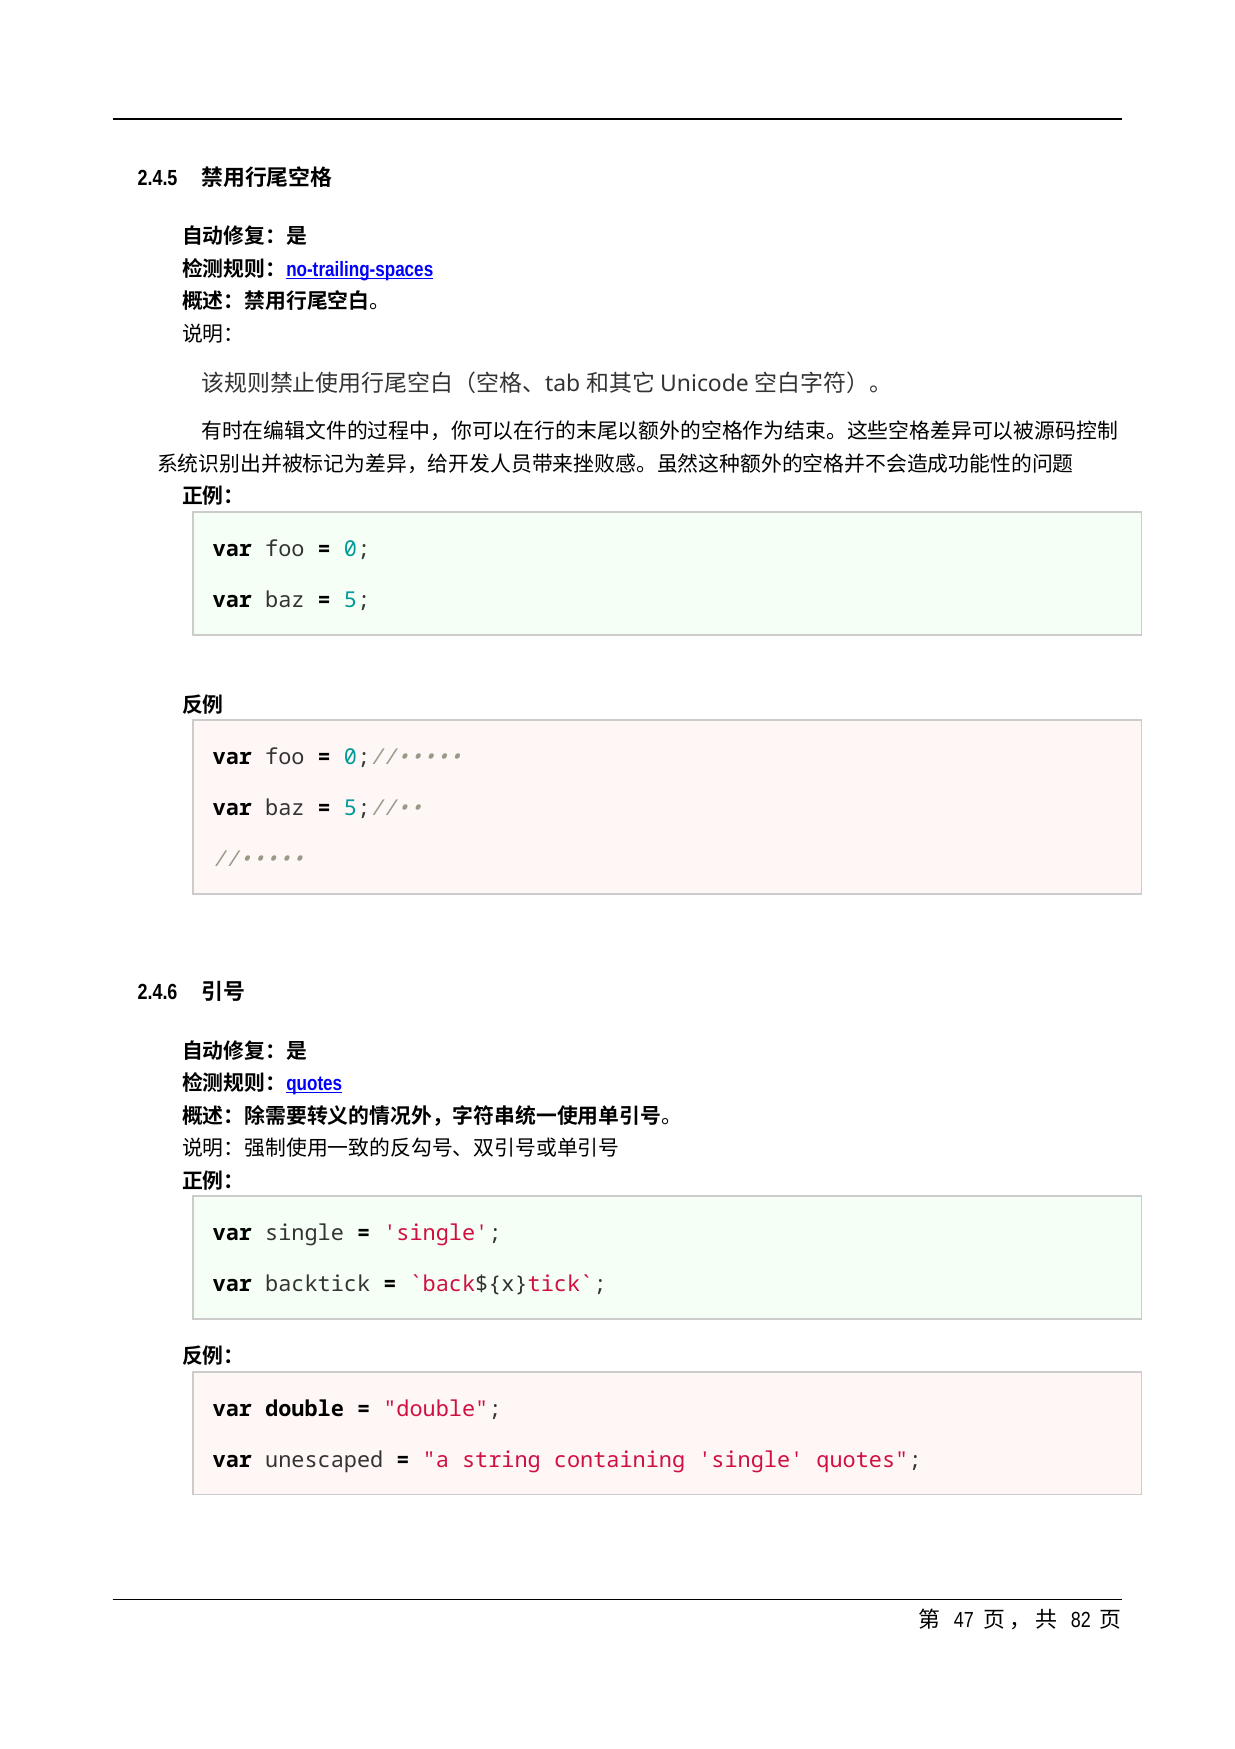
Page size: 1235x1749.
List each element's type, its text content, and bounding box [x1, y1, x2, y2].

text 检测规则：no-trailing-spaces [137, 251, 1122, 284]
text 反例： [137, 1338, 1122, 1371]
text var single = 'single'; [194, 1197, 1141, 1247]
text var unescaped = "a string containing 'single' quotes"; [194, 1422, 1141, 1494]
text var baz = 5; [194, 562, 1141, 634]
text 检测规则：quotes [137, 1065, 1122, 1098]
text 概述：除需要转义的情况外，字符串统一使用单引号。 [137, 1098, 1122, 1130]
text 说明： [137, 316, 1122, 349]
text //••••• [194, 822, 1141, 893]
text 有时在编辑文件的过程中，你可以在行的末尾以额外的空格作为结束。这些空格差异可以被源码控制系统识别出并被标记为差异，给开发人员带来挫败感。虽然这种额外的空格并不会造成功能性的问题 [157, 414, 1122, 479]
text var double = "double"; [194, 1373, 1141, 1422]
text 自动修复：是 [137, 219, 1122, 251]
text 正例： [137, 479, 1122, 511]
text 说明：强制使用一致的反勾号、双引号或单引号 [137, 1130, 1122, 1163]
text 正例： [137, 1163, 1122, 1195]
text 概述：禁用行尾空白。 [137, 284, 1122, 316]
text 反例 [137, 687, 1122, 719]
text 该规则禁止使用行尾空白（空格、tab 和其它 Unicode 空白字符）。 [157, 349, 1122, 414]
subtitle 禁用行尾空格 [137, 159, 1122, 192]
text var baz = 5;//•• [194, 771, 1141, 822]
subtitle 引号 [137, 973, 1122, 1006]
text 自动修复：是 [137, 1033, 1122, 1065]
text var foo = 0; [194, 513, 1141, 562]
text var foo = 0;//••••• [194, 721, 1141, 771]
text var backtick = `back${x}tick`; [194, 1247, 1141, 1318]
